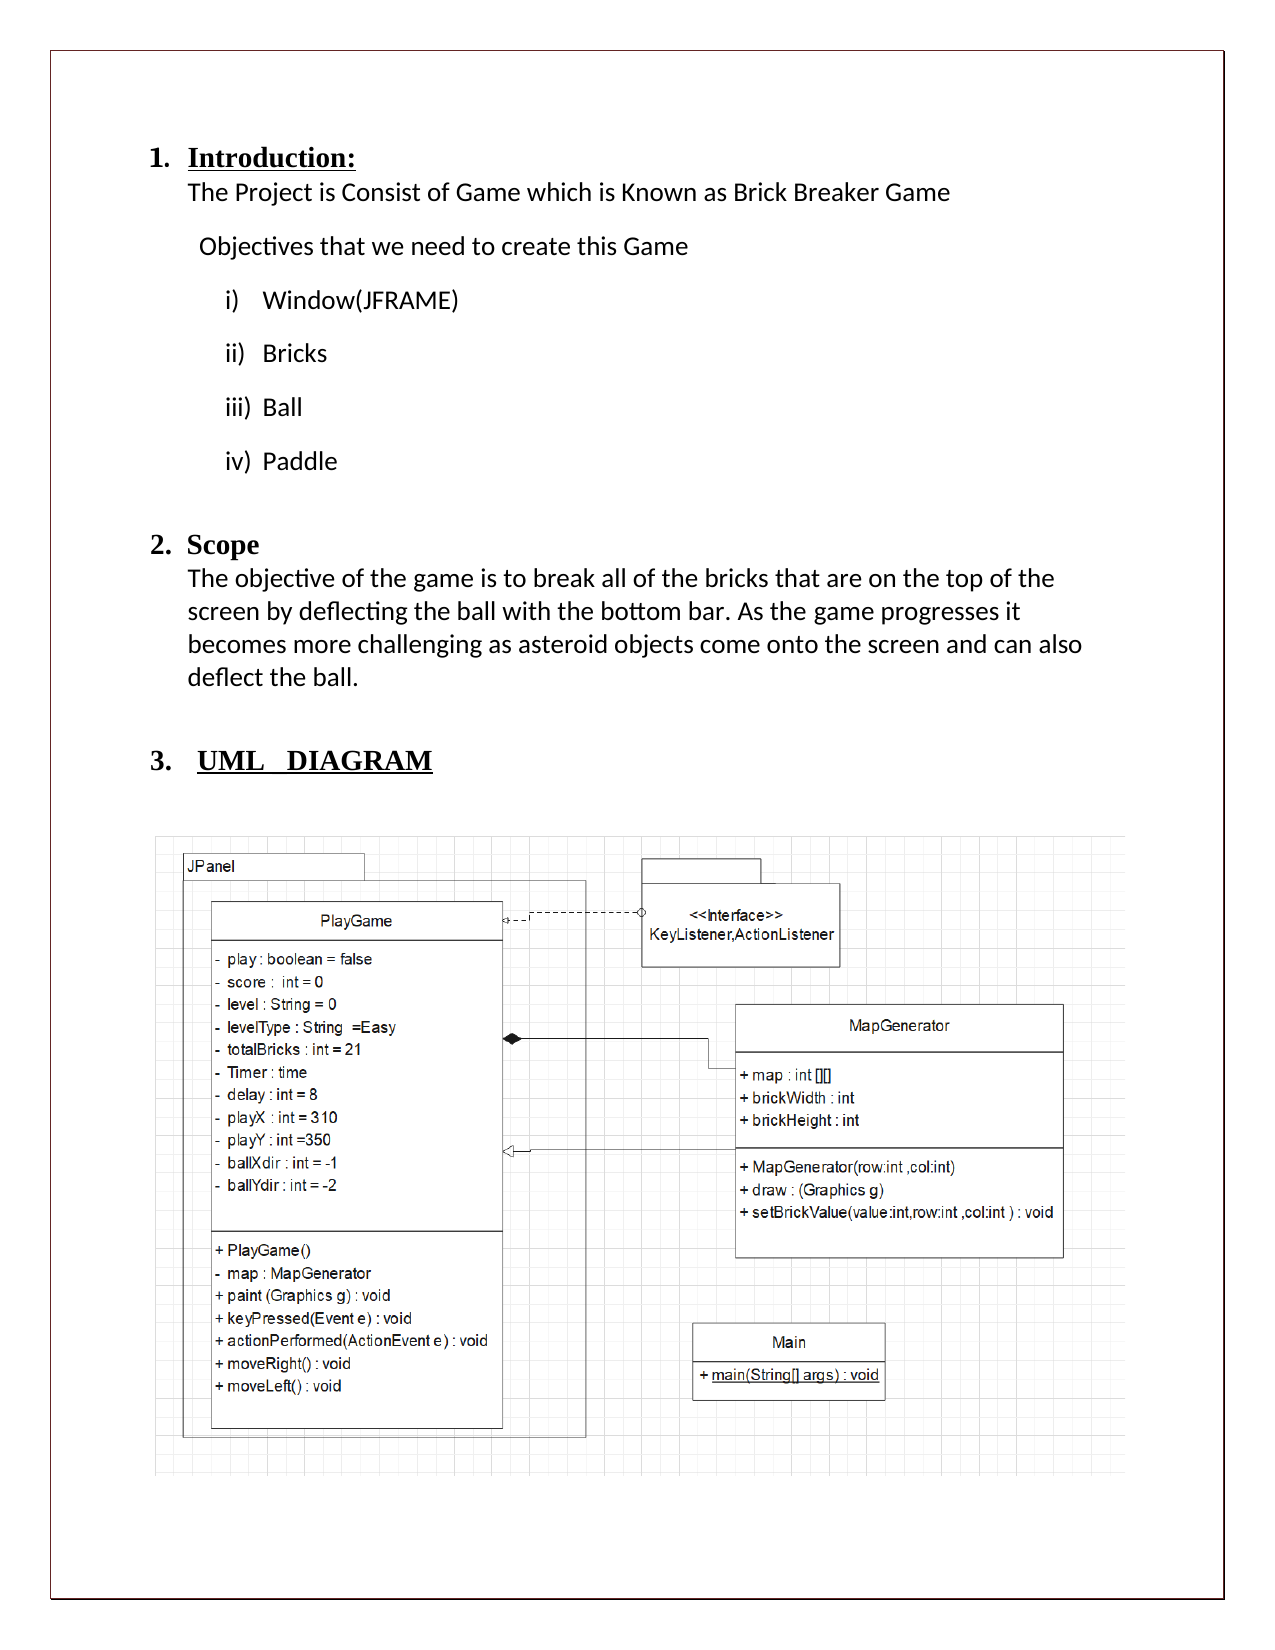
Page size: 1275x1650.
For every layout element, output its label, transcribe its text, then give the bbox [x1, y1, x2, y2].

subtitle Introduction: [150, 141, 1124, 175]
text The objective of the game is to break all of the bricks that are on the top of the screen by deflecting the ball with the bottom bar. As the game progresses it becomes more challenging as asteroid objects come onto the screen and can also deflect the ball. [187, 561, 1124, 693]
picture [150, 834, 1125, 1476]
list Window(JFRAME) [225, 283, 1124, 316]
text The Project is Consist of Game which is Known as Brick Breaker Game [187, 175, 1124, 208]
subtitle UML _DIAGRAM [150, 743, 1124, 777]
list Ball [225, 391, 1124, 423]
subtitle 2. Scope [150, 527, 1124, 561]
text Objectives that we need to create this Game [150, 229, 1124, 262]
list Bricks [225, 337, 1124, 370]
list Paddle [225, 444, 1124, 477]
